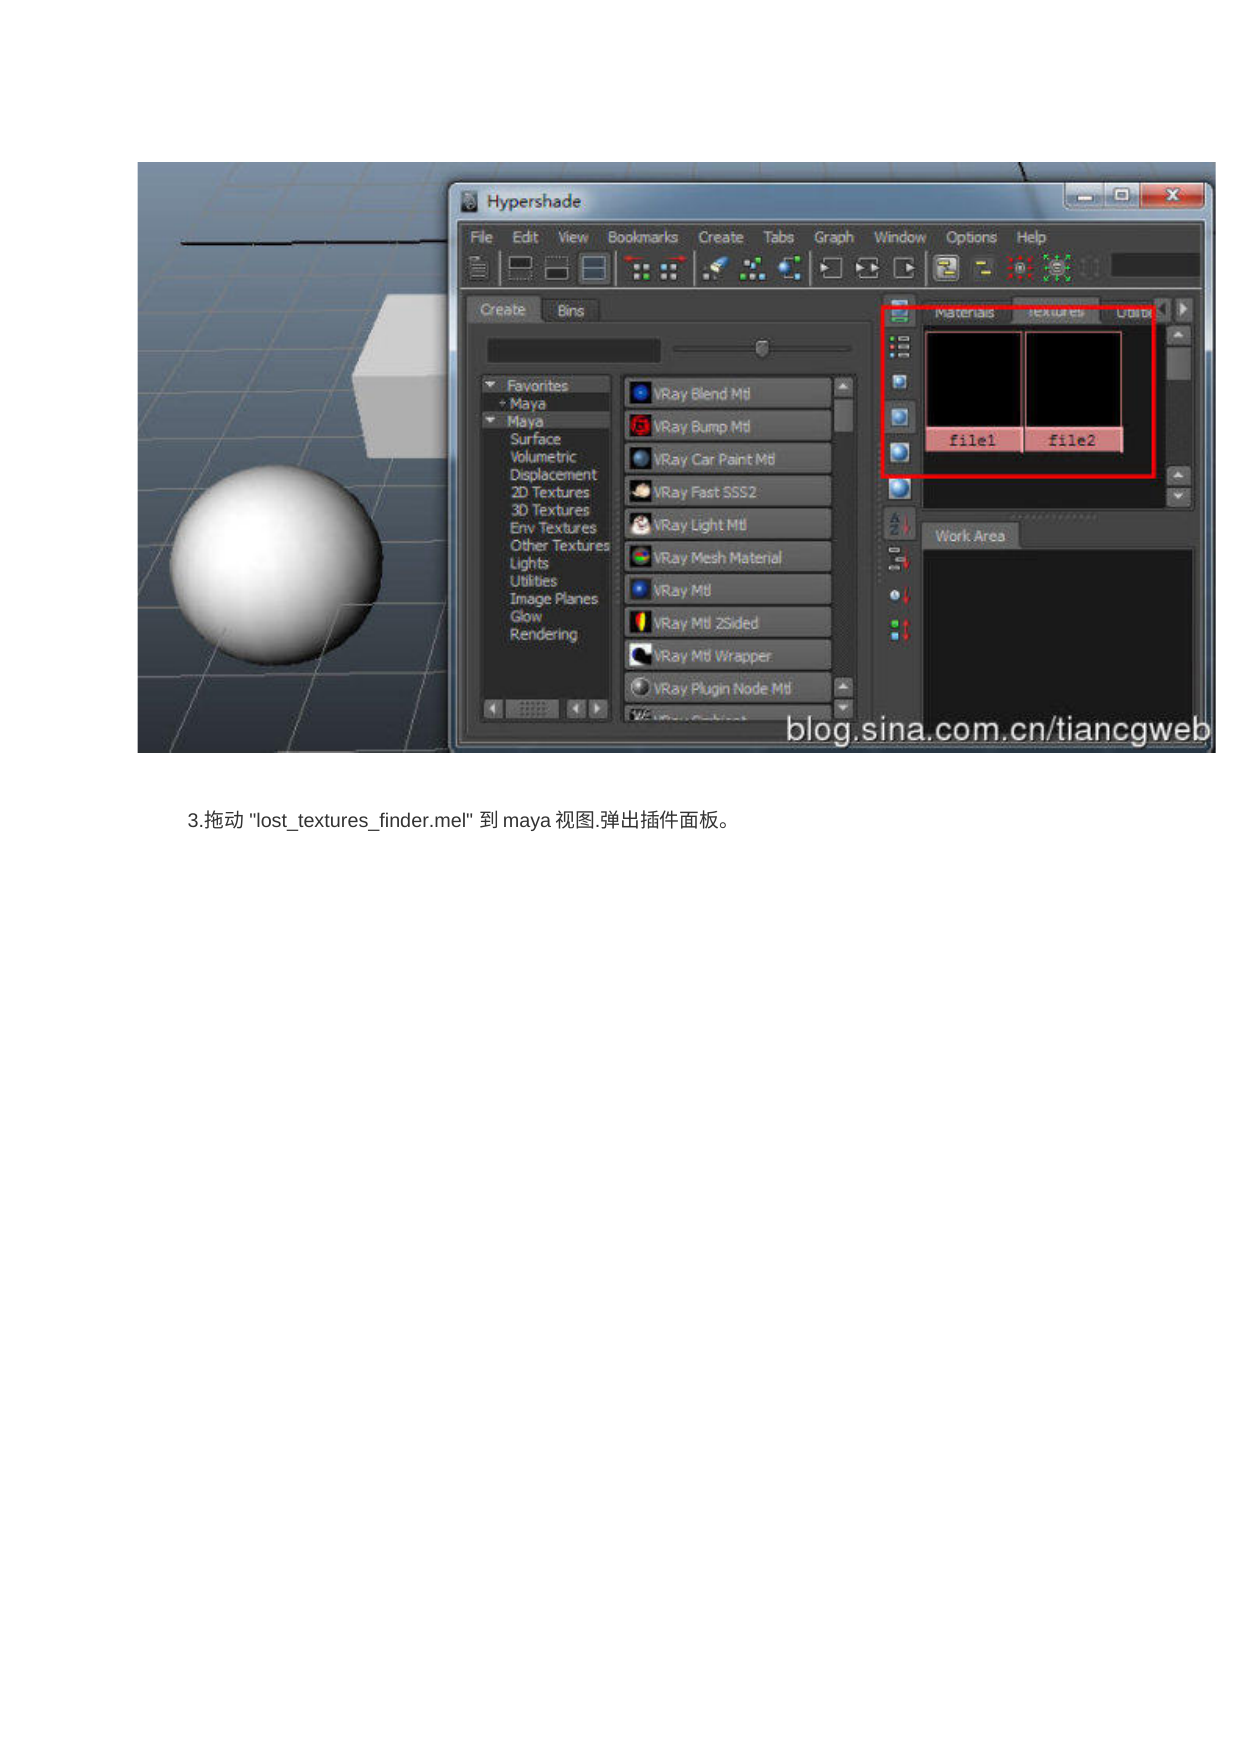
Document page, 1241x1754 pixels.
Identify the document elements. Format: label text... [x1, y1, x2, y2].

text 3.拖动 "lost_textures_finder.mel" 到maya视图.弹出插件面板。 [187, 804, 1053, 837]
picture [137, 162, 1216, 753]
